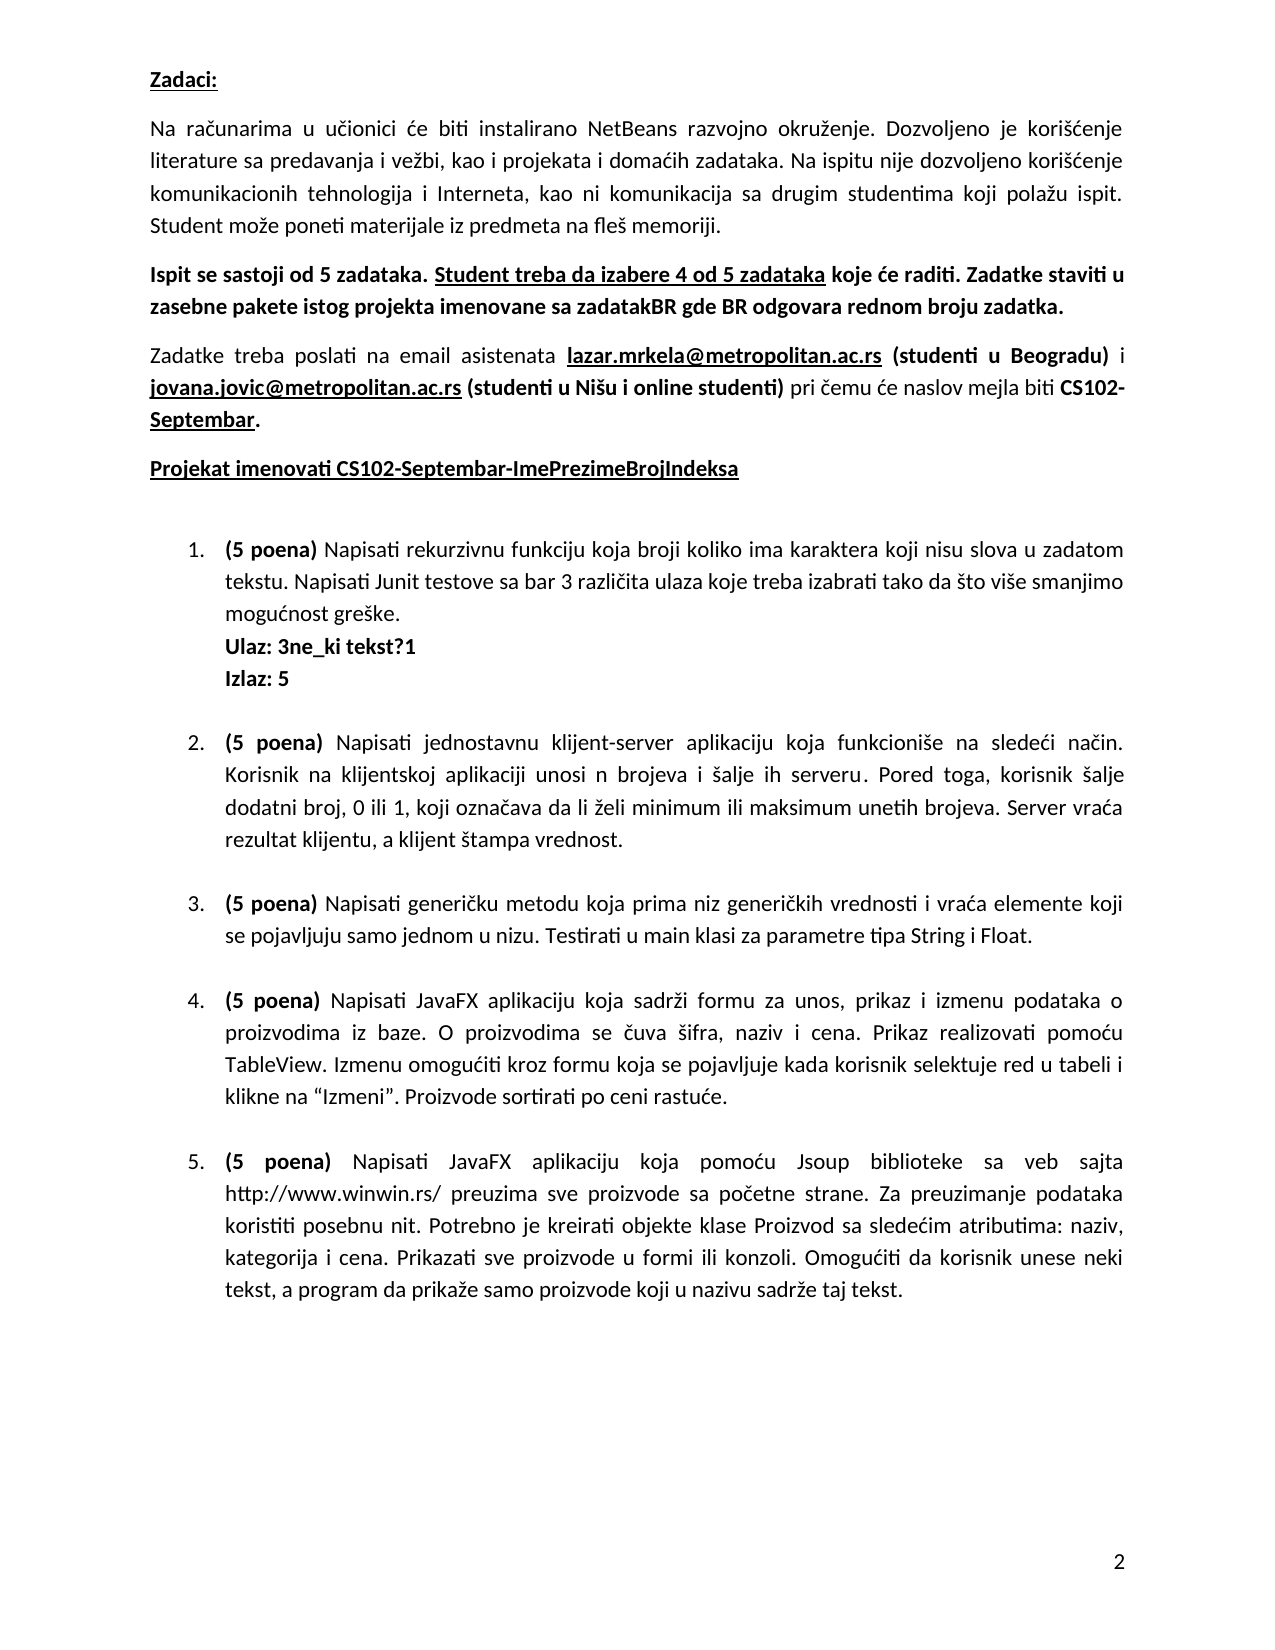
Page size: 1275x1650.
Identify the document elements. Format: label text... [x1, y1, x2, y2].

list (5 poena) Napisati rekurzivnu funkciju koja broji koliko ima karaktera koji nisu slova u zadatom tekstu. Napisati Junit testove sa bar 3 različita ulaza koje treba izabrati tako da što više smanjimo mogućnost greške. [187, 535, 1125, 628]
list Izlaz: 5 [225, 664, 1125, 692]
text Ispit se sastoji od 5 zadataka. Student treba da izabere 4 od 5 zadataka koje će raditi. Zadatke staviti u zasebne pakete istog projekta imenovane sa zadatakBR gde BR odgovara rednom broju zadatka. [150, 260, 1125, 320]
list (5 poena) Napisati JavaFX aplikaciju koja pomoću Jsoup biblioteke sa veb sajta http://www.winwin.rs/ preuzima sve proizvode sa početne strane. Za preuzimanje podataka koristiti posebnu nit. Potrebno je kreirati objekte klase Proizvod sa sledećim atributima: naziv, kategorija i cena. Prikazati sve proizvode u formi ili konzoli. Omogućiti da korisnik unese neki tekst, a program da prikaže samo proizvode koji u nazivu sadrže taj tekst. [187, 1147, 1125, 1303]
text Na računarima u učionici će biti instalirano NetBeans razvojno okruženje. Dozvoljeno je korišćenje literature sa predavanja i vežbi, kao i projekata i domaćih zadataka. Na ispitu nije dozvoljeno korišćenje komunikacionih tehnologija i Interneta, kao ni komunikacija sa drugim studentima koji polažu ispit. Student može poneti materijale iz predmeta na fleš memoriji. [150, 114, 1125, 239]
list Ulaz: 3ne_ki tekst?1 [225, 632, 1125, 660]
text Zadatke treba poslati na email asistenata lazar.mrkela@metropolitan.ac.rs (studenti u Beogradu) i jovana.jovic@metropolitan.ac.rs (studenti u Nišu i online studenti) pri čemu će naslov mejla biti CS102- Septembar. [150, 341, 1125, 433]
text Projekat imenovati CS102-Septembar-ImePrezimeBrojIndeksa [150, 454, 1125, 482]
list (5 poena) Napisati JavaFX aplikaciju koja sadrži formu za unos, prikaz i izmenu podataka o proizvodima iz baze. O proizvodima se čuva šifra, naziv i cena. Prikaz realizovati pomoću TableView. Izmenu omogućiti kroz formu koja se pojavljuje kada korisnik selektuje red u tabeli i klikne na “Izmeni”. Proizvode sortirati po ceni rastuće. [187, 986, 1125, 1110]
text Zadaci: [150, 66, 1125, 94]
list (5 poena) Napisati jednostavnu klijent-server aplikaciju koja funkcioniše na sledeći način. Korisnik na klijentskoj aplikaciji unosi n brojeva i šalje ih serveru. Pored toga, korisnik šalje dodatni broj, 0 ili 1, koji označava da li želi minimum ili maksimum unetih brojeva. Server vraća rezultat klijentu, a klijent štampa vrednost. [187, 728, 1125, 853]
list (5 poena) Napisati generičku metodu koja prima niz generičkih vrednosti i vraća elemente koji se pojavljuju samo jednom u nizu. Testirati u main klasi za parametre tipa String i Float. [187, 889, 1125, 949]
